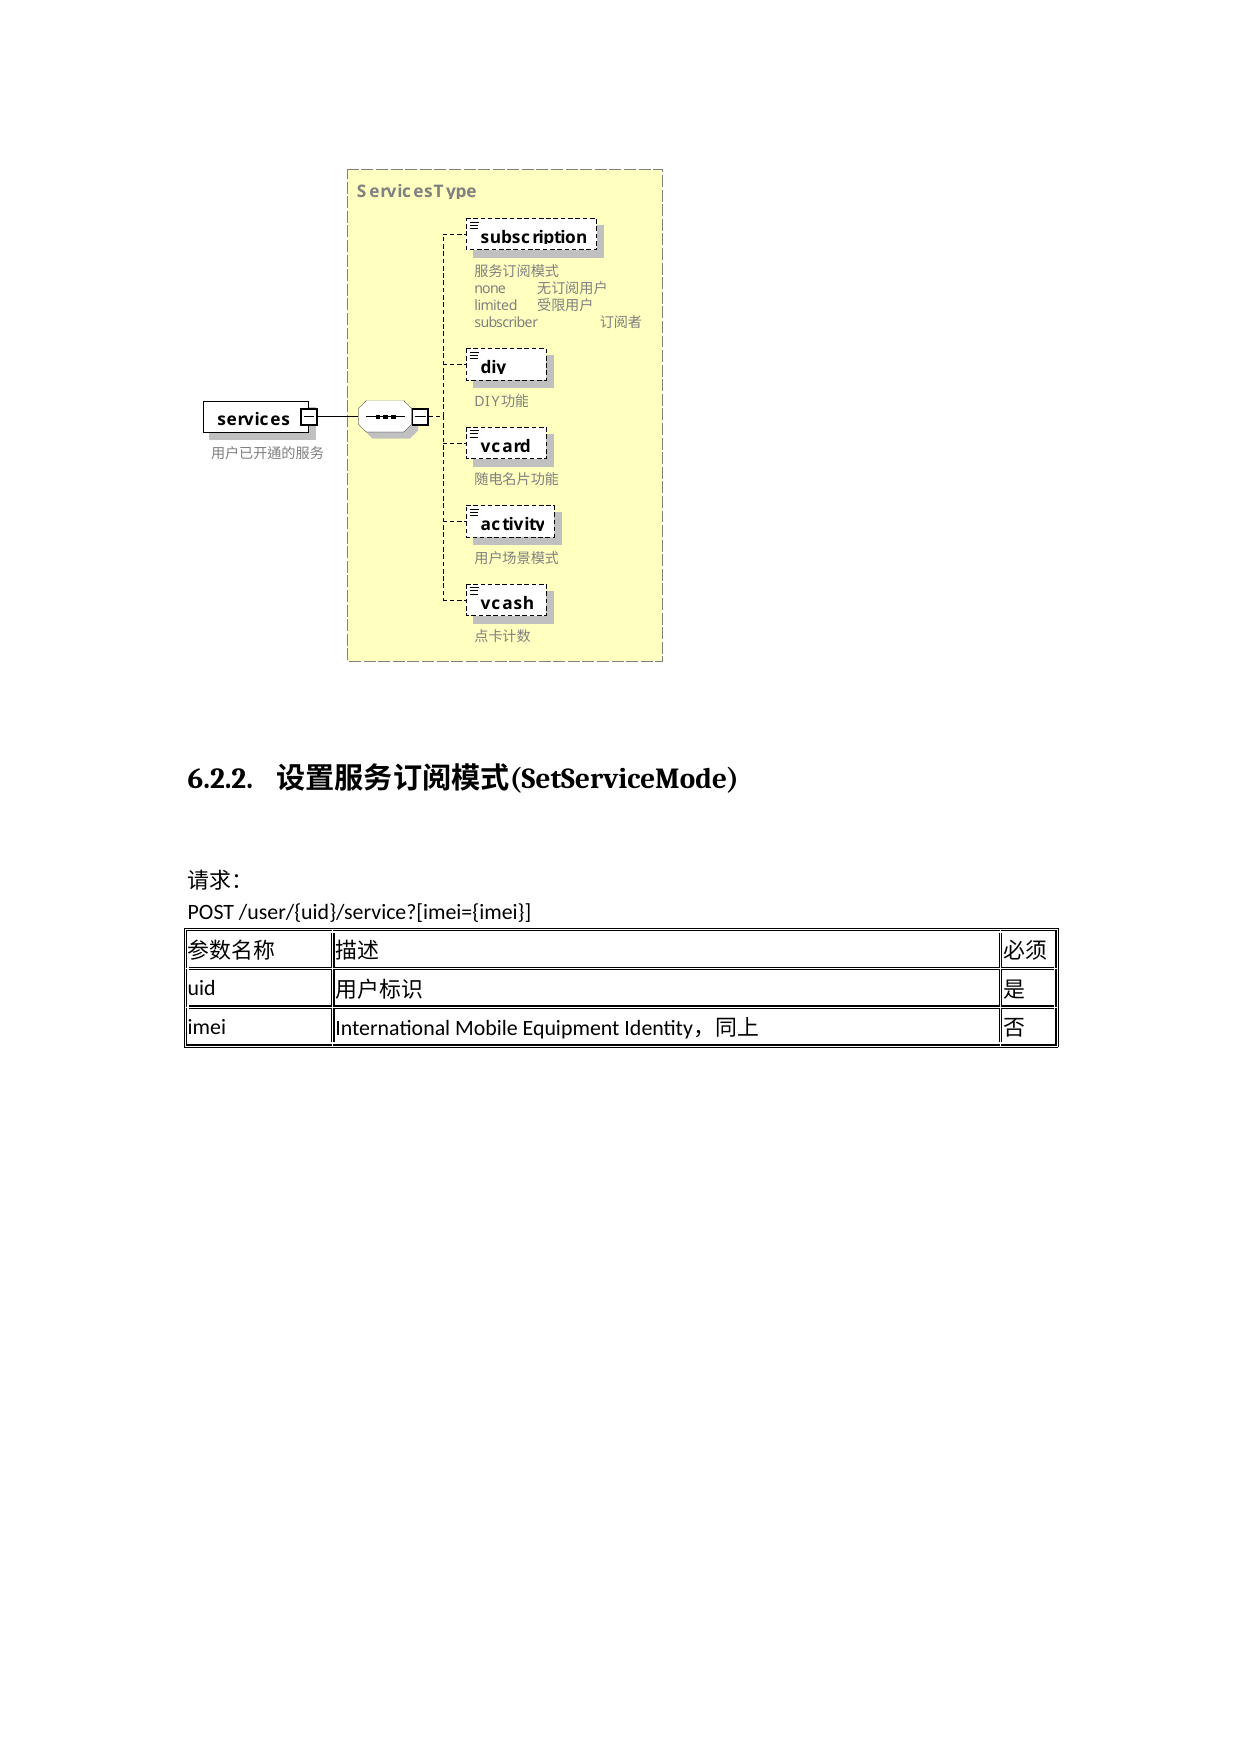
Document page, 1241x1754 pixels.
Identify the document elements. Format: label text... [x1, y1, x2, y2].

table_cell 是 [1002, 966, 1056, 1005]
subtitle 设置服务订阅模式(SetServiceMode) [187, 744, 1053, 809]
table_cell 用户标识 [335, 970, 999, 1005]
text POST /user/{uid}/service?[imei={imei}] [187, 895, 1053, 927]
table_cell uid [187, 966, 331, 1005]
table_cell International Mobile Equipment Identity，同上 [333, 1009, 1001, 1044]
table_cell 否 [1001, 1005, 1056, 1044]
text 请求： [187, 862, 1053, 895]
table_header 描述 [333, 931, 1001, 966]
table_header 参数名称 [187, 929, 333, 966]
table_cell imei [187, 1005, 333, 1044]
table_header 必须 [1001, 931, 1055, 966]
